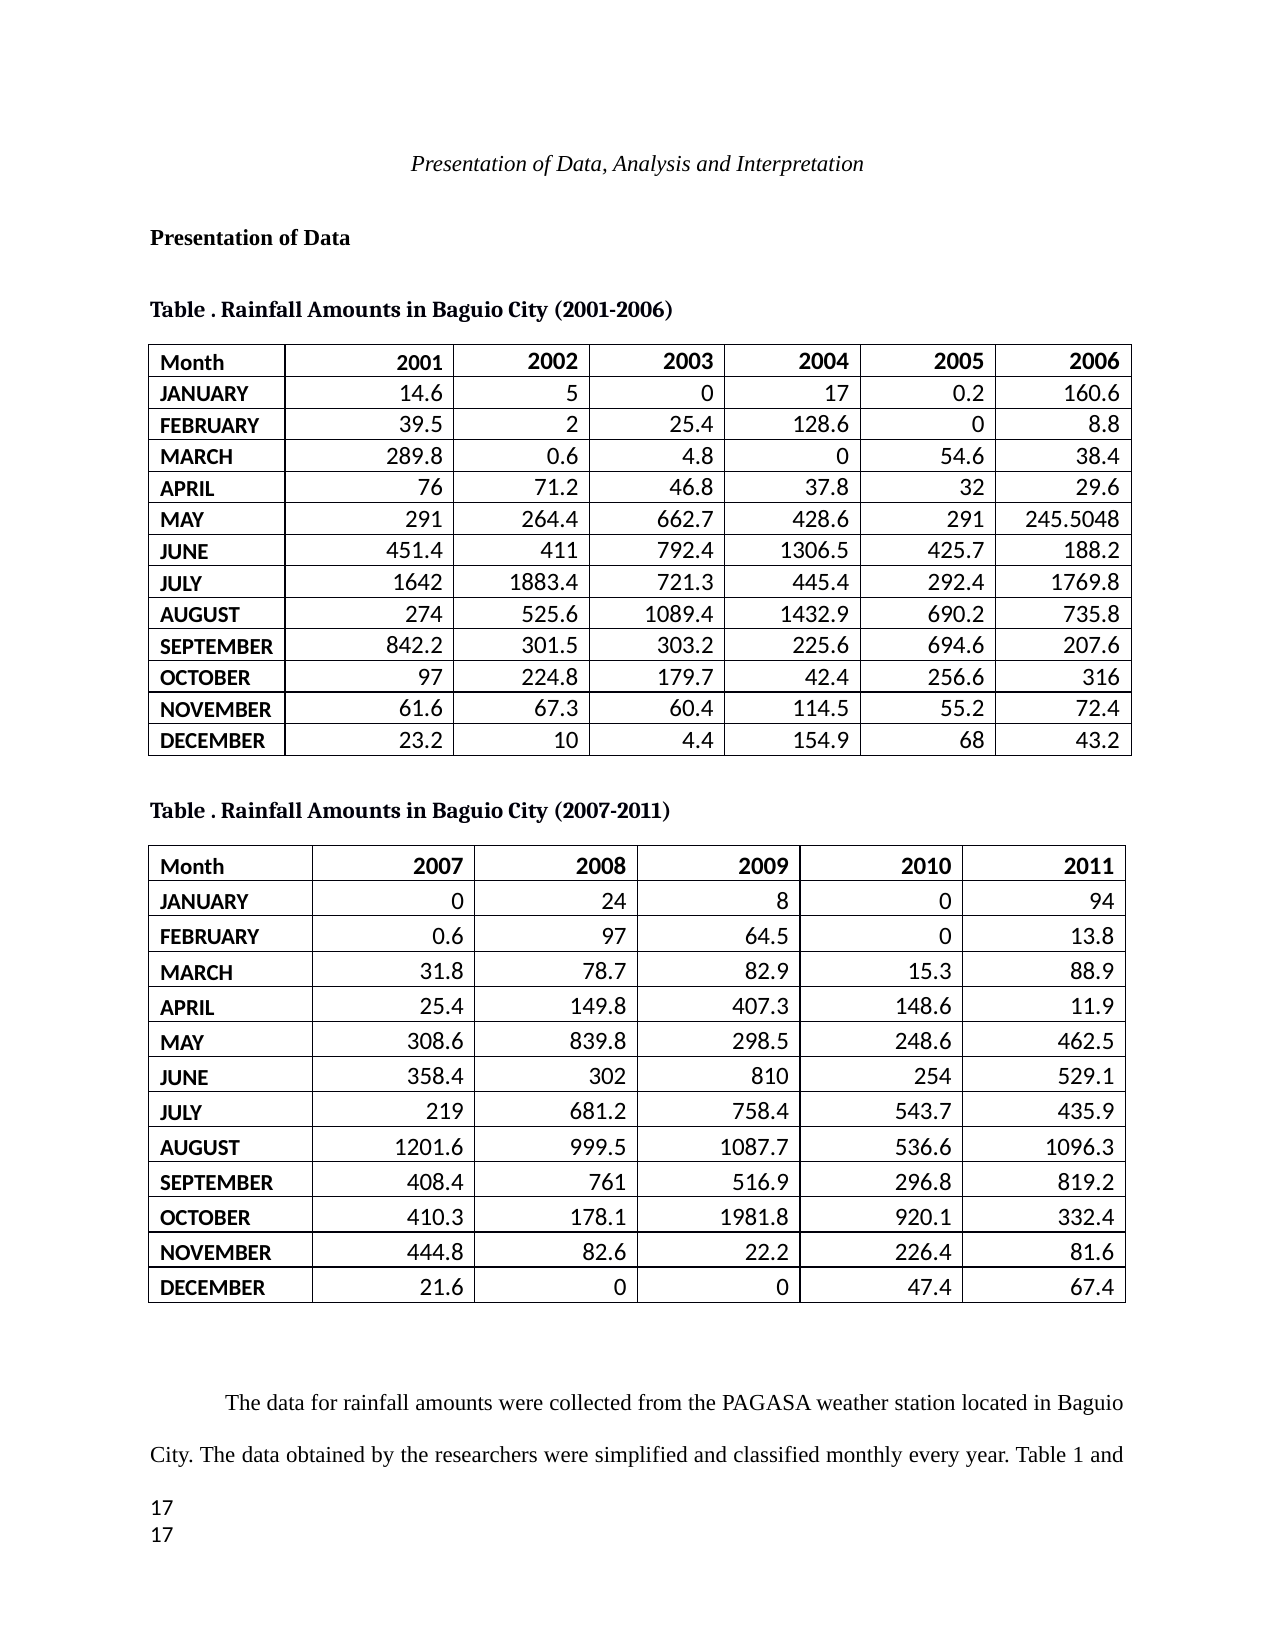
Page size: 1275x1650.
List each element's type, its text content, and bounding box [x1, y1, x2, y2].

table_cell 408.4 [313, 1162, 474, 1196]
table_cell DECEMBER [149, 724, 284, 754]
table_cell 758.4 [638, 1092, 799, 1126]
table_cell 8 [638, 881, 799, 915]
table_cell 296.8 [801, 1162, 962, 1196]
text Presentation of Data [150, 223, 1125, 250]
table_cell 332.4 [963, 1197, 1125, 1231]
table_cell 2 [454, 409, 589, 439]
table_cell AUGUST [149, 1127, 312, 1161]
table_cell 72.4 [996, 693, 1131, 723]
table_cell 160.6 [996, 377, 1131, 407]
table_header 2011 [963, 846, 1125, 880]
table_cell 207.6 [996, 629, 1131, 660]
table_cell 60.4 [590, 693, 724, 723]
table_cell 842.2 [286, 629, 453, 660]
table_cell 154.9 [725, 724, 860, 754]
table_cell 25.4 [590, 409, 724, 439]
table_cell SEPTEMBER [149, 1162, 312, 1196]
table_cell 78.7 [475, 952, 637, 986]
table_cell 0 [861, 409, 995, 439]
table_cell 462.5 [963, 1022, 1125, 1056]
table_header 2001 [286, 345, 453, 376]
table_cell MARCH [149, 952, 312, 986]
table_cell JANUARY [149, 377, 284, 407]
table_cell 67.3 [454, 693, 589, 723]
table_cell 435.9 [963, 1092, 1125, 1126]
table_cell 32 [861, 472, 995, 502]
table_cell 128.6 [725, 409, 860, 439]
table_cell 82.9 [638, 952, 799, 986]
table_cell 15.3 [801, 952, 962, 986]
table_cell APRIL [149, 472, 284, 502]
table_cell 298.5 [638, 1022, 799, 1056]
table_cell NOVEMBER [149, 693, 284, 723]
text Presentation of Data, Analysis and Interpretation [150, 150, 1125, 176]
table_cell 410.3 [313, 1197, 474, 1231]
table_cell 76 [286, 472, 453, 502]
table_cell FEBRUARY [149, 916, 312, 951]
table_cell 525.6 [454, 598, 589, 628]
table_cell JUNE [149, 1057, 312, 1091]
table_cell 38.4 [996, 440, 1131, 471]
table_cell 451.4 [286, 535, 453, 565]
table_cell 67.4 [963, 1268, 1125, 1302]
table_cell 839.8 [475, 1022, 637, 1056]
table_cell 1769.8 [996, 566, 1131, 597]
table_cell 43.2 [996, 724, 1131, 754]
table_cell 54.6 [861, 440, 995, 471]
table_cell 1981.8 [638, 1197, 799, 1231]
table_cell 82.6 [475, 1233, 637, 1266]
table_cell AUGUST [149, 598, 284, 628]
table_cell 225.6 [725, 629, 860, 660]
table_cell JANUARY [149, 881, 312, 915]
table_cell 68 [861, 724, 995, 754]
table_header 2010 [801, 846, 962, 880]
table_cell 178.1 [475, 1197, 637, 1231]
table_header 2006 [996, 345, 1131, 376]
table_cell 681.2 [475, 1092, 637, 1126]
table_cell 1306.5 [725, 535, 860, 565]
table_cell 411 [454, 535, 589, 565]
table_cell 0 [801, 916, 962, 951]
table_cell 264.4 [454, 503, 589, 534]
table_cell 0 [638, 1268, 799, 1302]
table_cell 4.8 [590, 440, 724, 471]
table_cell 792.4 [590, 535, 724, 565]
table_cell 291 [286, 503, 453, 534]
table_cell 301.5 [454, 629, 589, 660]
table_cell JULY [149, 1092, 312, 1126]
table_cell MAY [149, 1022, 312, 1056]
table_cell 23.2 [286, 724, 453, 754]
table_cell 188.2 [996, 535, 1131, 565]
table_cell 1642 [286, 566, 453, 597]
table_cell 39.5 [286, 409, 453, 439]
table_cell 445.4 [725, 566, 860, 597]
table_cell 1089.4 [590, 598, 724, 628]
table_cell 46.8 [590, 472, 724, 502]
table_cell 428.6 [725, 503, 860, 534]
table_cell 1432.9 [725, 598, 860, 628]
table_cell 10 [454, 724, 589, 754]
table_cell 0 [590, 377, 724, 407]
table_cell 71.2 [454, 472, 589, 502]
table_cell 819.2 [963, 1162, 1125, 1196]
table_header 2003 [590, 345, 724, 376]
table_cell 8.8 [996, 409, 1131, 439]
table_cell 694.6 [861, 629, 995, 660]
table_cell 999.5 [475, 1127, 637, 1161]
table_cell 289.8 [286, 440, 453, 471]
table_cell 149.8 [475, 987, 637, 1021]
table_cell 4.4 [590, 724, 724, 754]
table_cell 11.9 [963, 987, 1125, 1021]
table_header 2002 [454, 345, 589, 376]
table_cell 179.7 [590, 661, 724, 691]
table_header 2007 [313, 846, 474, 880]
table_cell 31.8 [313, 952, 474, 986]
table_cell 64.5 [638, 916, 799, 951]
table_cell 37.8 [725, 472, 860, 502]
table_header 2004 [725, 345, 860, 376]
table_header 2009 [638, 846, 799, 880]
table_cell 97 [286, 661, 453, 691]
table_cell 0.6 [313, 916, 474, 951]
table_cell 256.6 [861, 661, 995, 691]
table_cell 1087.7 [638, 1127, 799, 1161]
table_cell JULY [149, 566, 284, 597]
table_header 2008 [475, 846, 637, 880]
table_cell 407.3 [638, 987, 799, 1021]
table_cell DECEMBER [149, 1268, 312, 1302]
table_cell 690.2 [861, 598, 995, 628]
table_header Month [149, 846, 312, 880]
table_cell 0 [313, 881, 474, 915]
table_cell NOVEMBER [149, 1233, 312, 1266]
table_cell 0 [475, 1268, 637, 1302]
table_cell 61.6 [286, 693, 453, 723]
table_cell 662.7 [590, 503, 724, 534]
table_cell 274 [286, 598, 453, 628]
table_cell 226.4 [801, 1233, 962, 1266]
table_cell 22.2 [638, 1233, 799, 1266]
table_cell 1883.4 [454, 566, 589, 597]
table_cell 97 [475, 916, 637, 951]
table_cell 308.6 [313, 1022, 474, 1056]
table_cell 0.2 [861, 377, 995, 407]
table_cell 21.6 [313, 1268, 474, 1302]
table_cell SEPTEMBER [149, 629, 284, 660]
table_cell 245.5048 [996, 503, 1131, 534]
table_cell 55.2 [861, 693, 995, 723]
table_header Month [149, 345, 284, 376]
table_cell 1201.6 [313, 1127, 474, 1161]
table_cell 24 [475, 881, 637, 915]
table_cell 316 [996, 661, 1131, 691]
table_cell 94 [963, 881, 1125, 915]
table_cell 13.8 [963, 916, 1125, 951]
table_cell 224.8 [454, 661, 589, 691]
table_cell 14.6 [286, 377, 453, 407]
table_cell 114.5 [725, 693, 860, 723]
table_cell 219 [313, 1092, 474, 1126]
table_cell 88.9 [963, 952, 1125, 986]
table_cell 0 [801, 881, 962, 915]
text Table . Rainfall Amounts in Baguio City (2007-2011) [150, 798, 1125, 824]
table_cell 292.4 [861, 566, 995, 597]
table_cell 148.6 [801, 987, 962, 1021]
table_cell FEBRUARY [149, 409, 284, 439]
table_cell 291 [861, 503, 995, 534]
table_cell 47.4 [801, 1268, 962, 1302]
table_cell 0.6 [454, 440, 589, 471]
table_cell 444.8 [313, 1233, 474, 1266]
table_cell 761 [475, 1162, 637, 1196]
table_cell JUNE [149, 535, 284, 565]
table_cell 810 [638, 1057, 799, 1091]
table_cell 254 [801, 1057, 962, 1091]
table_cell 425.7 [861, 535, 995, 565]
table_cell 1096.3 [963, 1127, 1125, 1161]
table_cell OCTOBER [149, 661, 284, 691]
table_cell 721.3 [590, 566, 724, 597]
text Table . Rainfall Amounts in Baguio City (2001-2006) [150, 297, 1125, 323]
table_cell 25.4 [313, 987, 474, 1021]
table_cell 302 [475, 1057, 637, 1091]
table_cell 303.2 [590, 629, 724, 660]
table_cell 42.4 [725, 661, 860, 691]
table_cell MARCH [149, 440, 284, 471]
table_cell 81.6 [963, 1233, 1125, 1266]
table_cell 920.1 [801, 1197, 962, 1231]
table_cell 248.6 [801, 1022, 962, 1056]
table_cell APRIL [149, 987, 312, 1021]
table_cell 735.8 [996, 598, 1131, 628]
table_cell 536.6 [801, 1127, 962, 1161]
table_cell 529.1 [963, 1057, 1125, 1091]
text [150, 1389, 1125, 1468]
table_cell 17 [725, 377, 860, 407]
table_cell 543.7 [801, 1092, 962, 1126]
table_header 2005 [861, 345, 995, 376]
table_cell 358.4 [313, 1057, 474, 1091]
table_cell 29.6 [996, 472, 1131, 502]
table_cell OCTOBER [149, 1197, 312, 1231]
table_cell 0 [725, 440, 860, 471]
table_cell MAY [149, 503, 284, 534]
table_cell 516.9 [638, 1162, 799, 1196]
table_cell 5 [454, 377, 589, 407]
